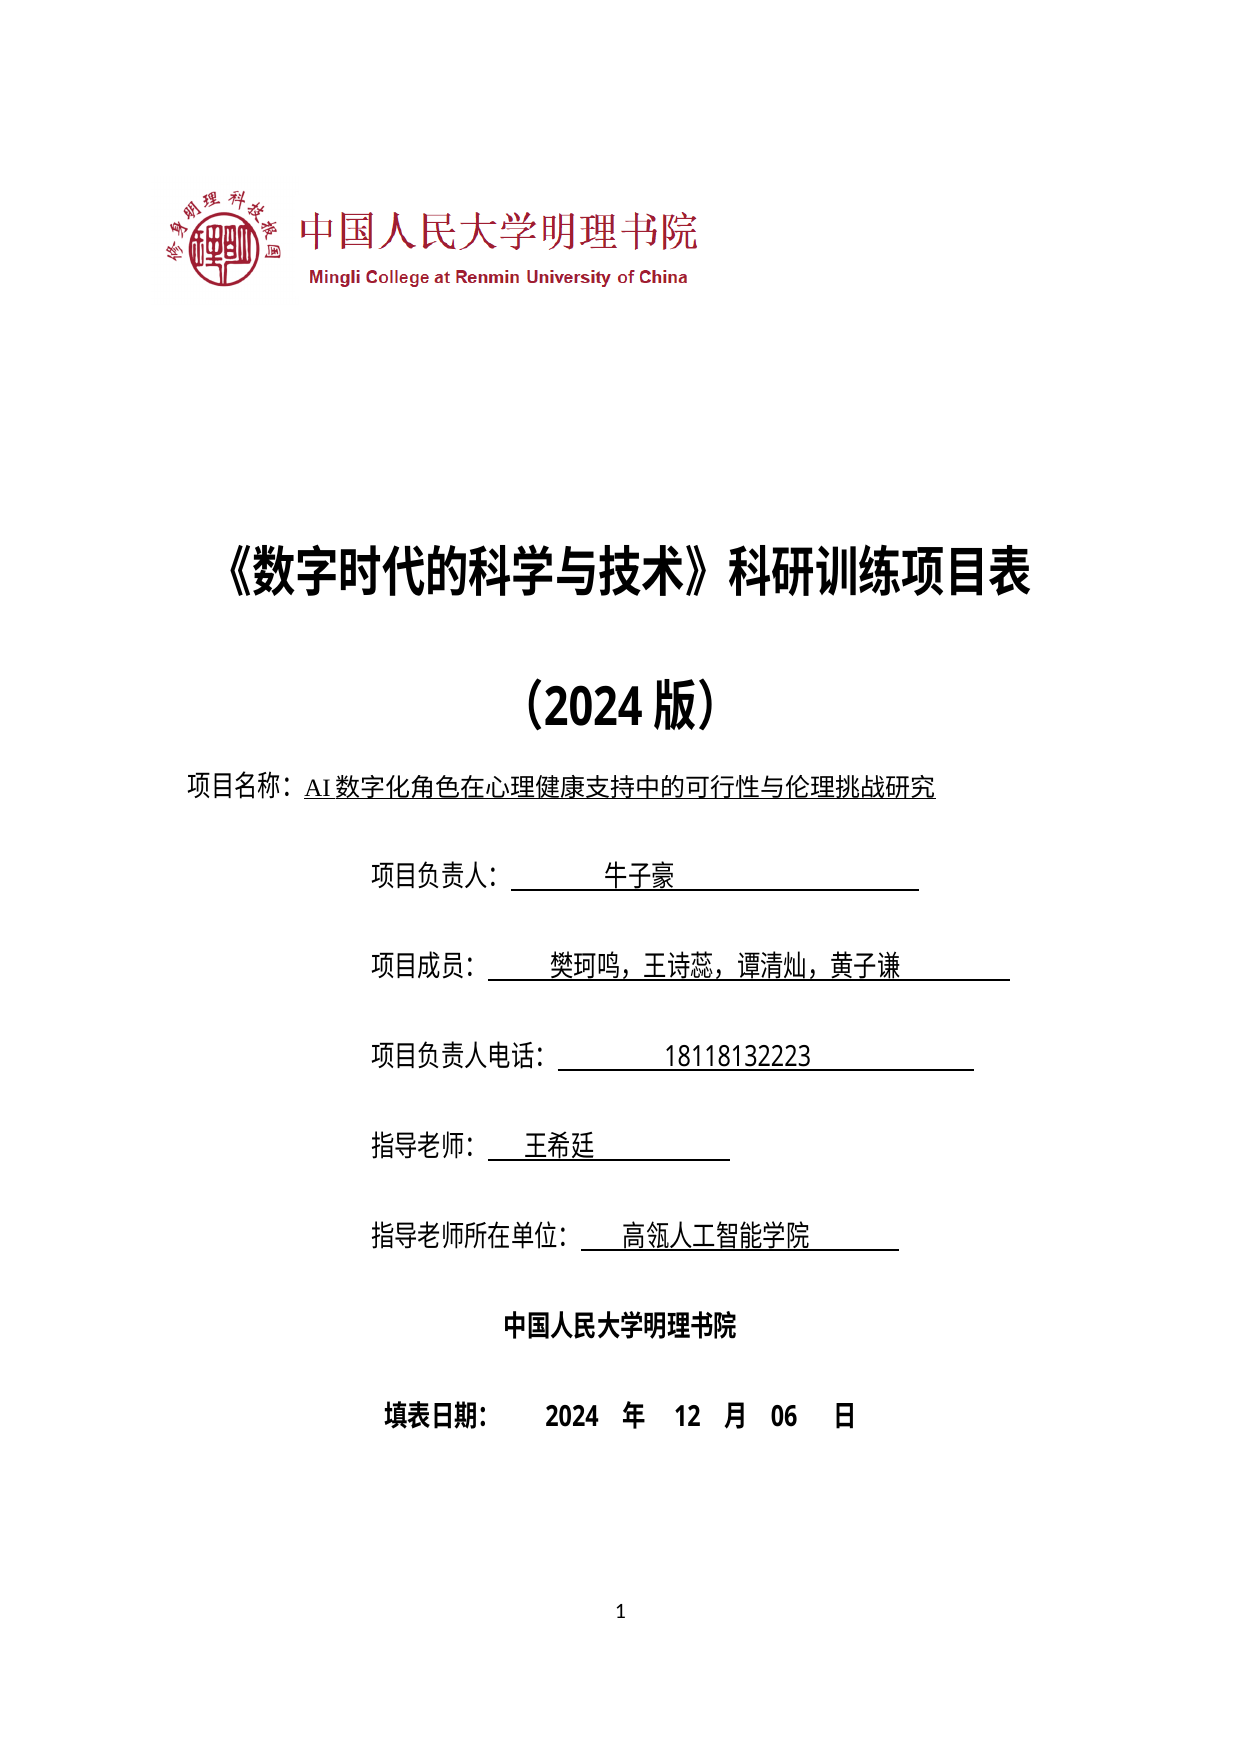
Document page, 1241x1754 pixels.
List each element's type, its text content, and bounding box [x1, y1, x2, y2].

text 中国人民大学明理书院 [187, 1291, 1053, 1356]
text 项目名称：AI数字化角色在心理健康支持中的可行性与伦理挑战研究 [187, 751, 1053, 816]
text 项目成员： 樊珂鸣，王诗蕊，谭清灿，黄子谦 [187, 931, 1053, 996]
text 项目负责人电话： 18118132223 [187, 1021, 1053, 1086]
text 指导老师： 王希廷 [187, 1111, 1053, 1176]
text 《数字时代的科学与技术》科研训练项目表 [187, 519, 1053, 616]
text 指导老师所在单位： 高瓴人工智能学院 [187, 1201, 1053, 1266]
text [187, 1381, 1053, 1446]
picture [151, 176, 702, 305]
text 项目负责人： 牛子豪 [187, 841, 1053, 906]
text （2024版） [187, 654, 1053, 751]
